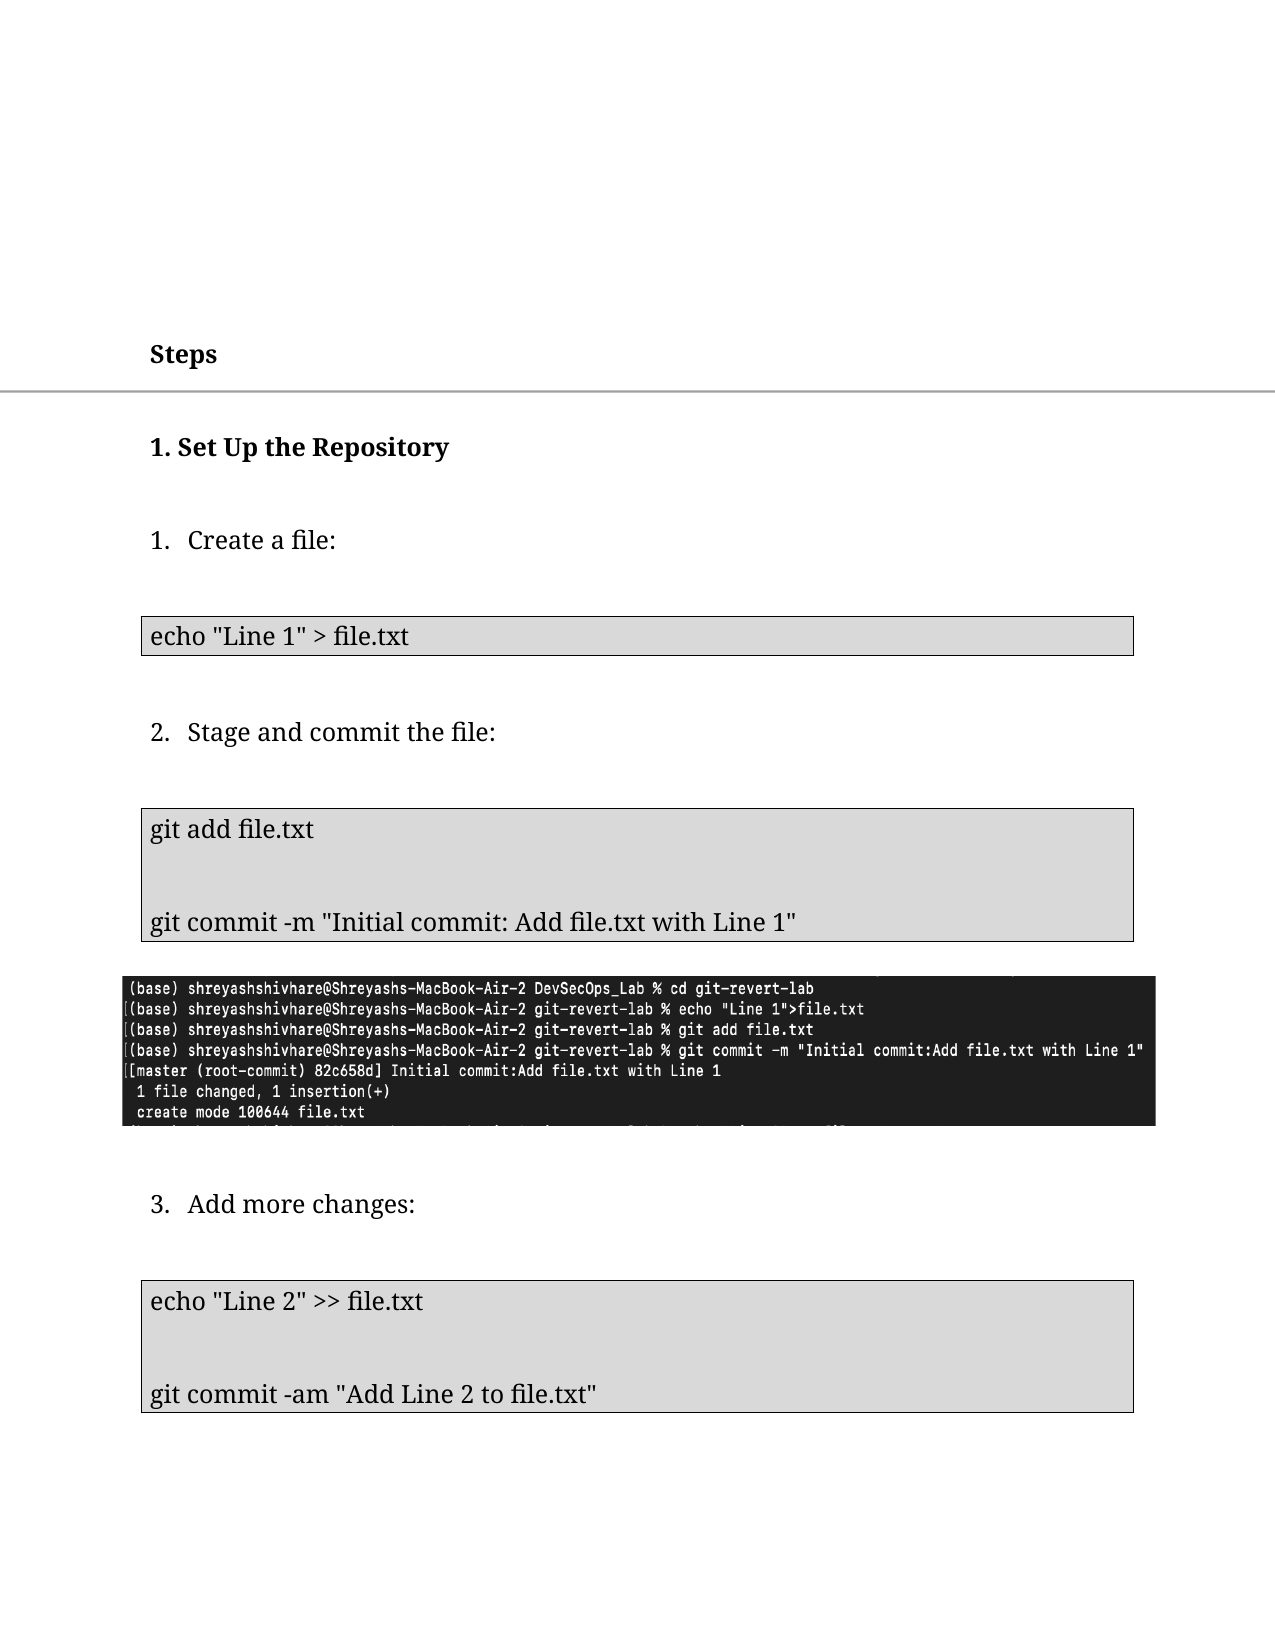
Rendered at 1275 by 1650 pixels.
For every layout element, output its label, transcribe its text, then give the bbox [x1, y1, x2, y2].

text 1. Set Up the Repository [150, 429, 1125, 463]
text git add file.txt [142, 809, 1133, 845]
text Steps [150, 336, 1125, 370]
list Add more changes: [150, 1187, 1125, 1221]
picture [122, 976, 1156, 1126]
text git commit -m "Initial commit: Add file.txt with Line 1" [142, 901, 1133, 941]
list Create a file: [150, 522, 1125, 557]
list Stage and commit the file: [150, 715, 1125, 749]
text git commit -am "Add Line 2 to file.txt" [142, 1373, 1133, 1412]
text echo "Line 2" >> file.txt [142, 1281, 1133, 1317]
text echo "Line 1" > file.txt [142, 617, 1133, 655]
